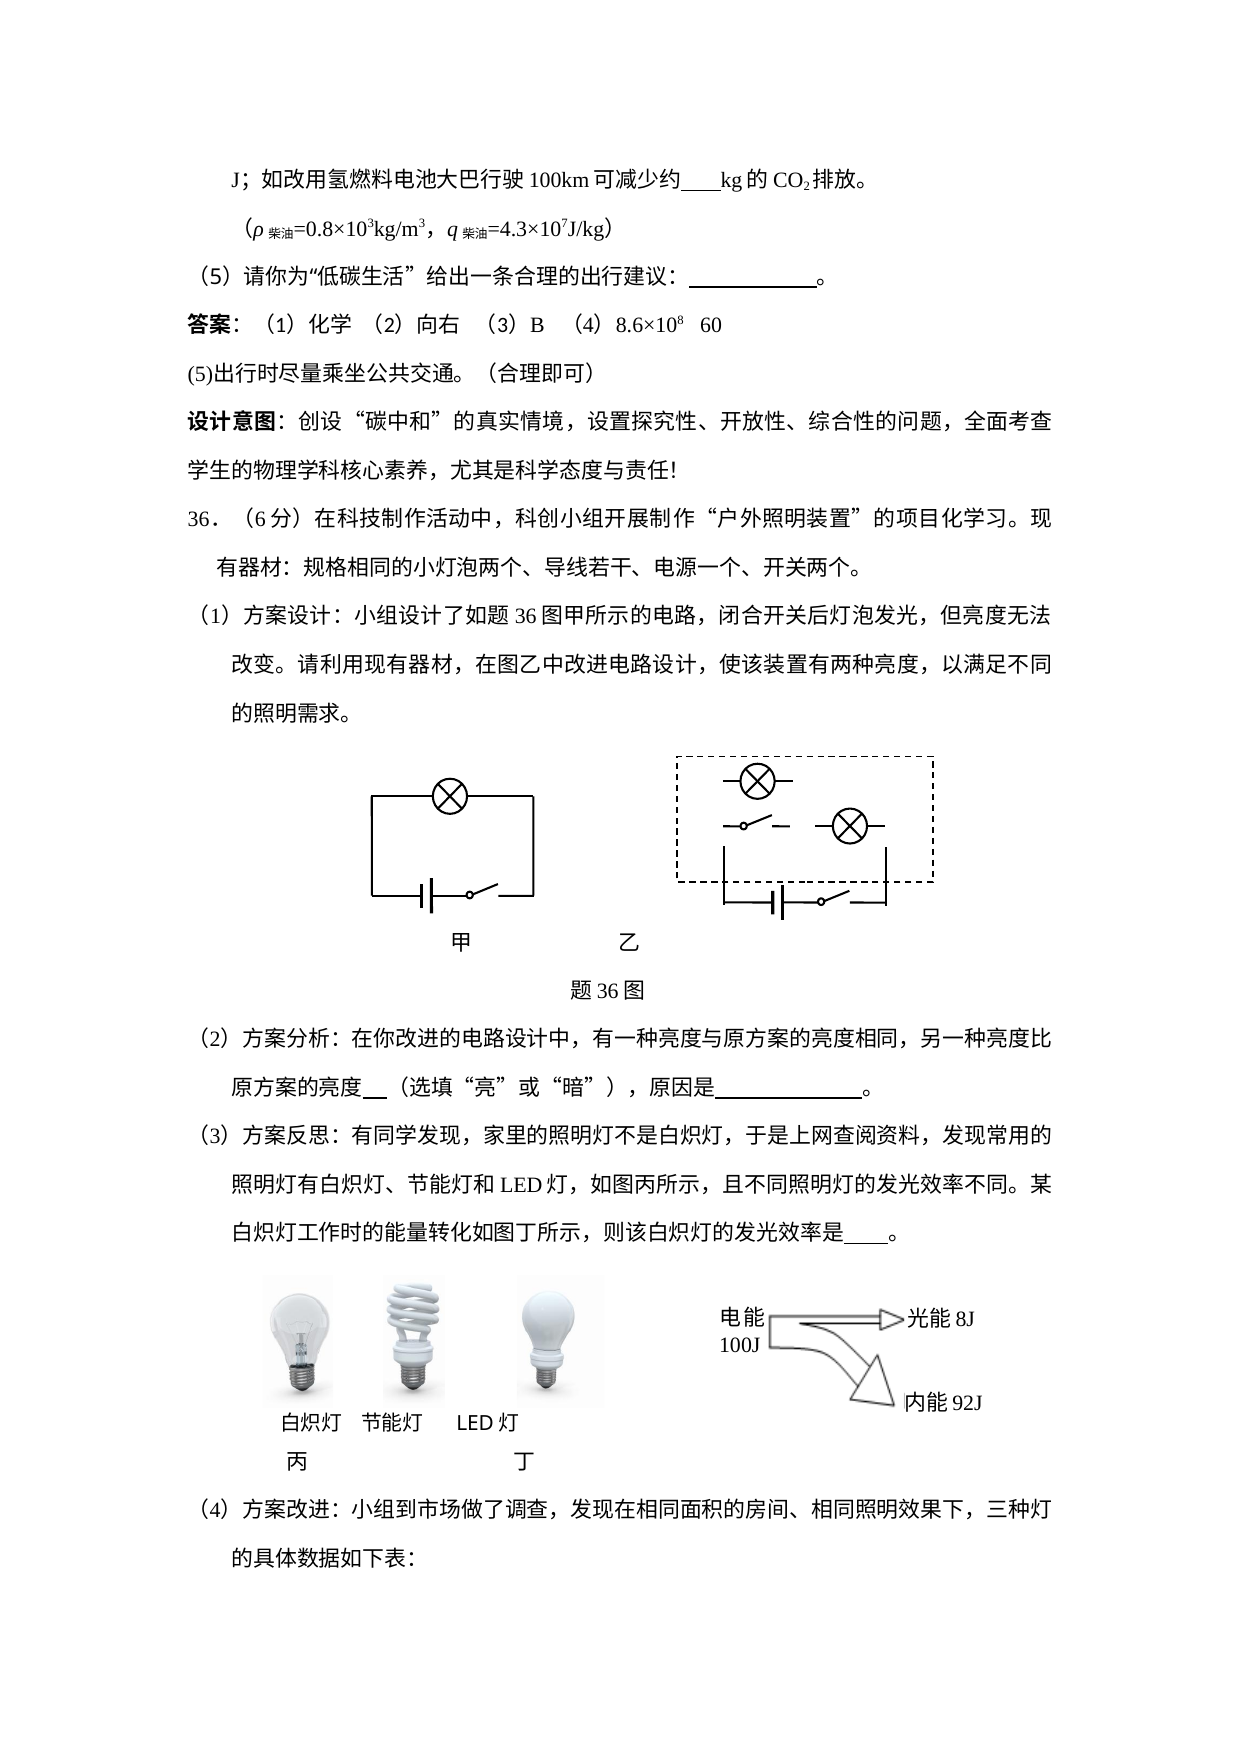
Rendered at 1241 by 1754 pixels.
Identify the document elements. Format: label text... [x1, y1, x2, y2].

text （4）方案改进：小组到市场做了调查，发现在相同面积的房间、相同照明效果下，三种灯 [187, 1492, 1053, 1524]
text 题36图 [187, 972, 1053, 1005]
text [187, 162, 1053, 194]
text 的具体数据如下表： [187, 1540, 1053, 1573]
text (5)出行时尽量乘坐公共交通。（合理即可） [187, 355, 1053, 388]
picture [765, 1290, 905, 1427]
picture [383, 1275, 445, 1408]
text 照明灯有白炽灯、节能灯和LED灯，如图丙所示，且不同照明灯的发光效率不同。某白炽灯工作时的能量转化如图丁所示，则该白炽灯的发光效率是 。 [231, 1166, 1053, 1247]
text 答案：（1）化学 （2）向右 （3）B （4）8.6×108 60 [187, 307, 1053, 339]
text 36．（6分）在科技制作活动中，科创小组开展制作“户外照明装置”的项目化学习。现有器材：规格相同的小灯泡两个、导线若干、电源一个、开关两个。 [187, 501, 1053, 582]
text （3）方案反思：有同学发现，家里的照明灯不是白炽灯，于是上网查阅资料，发现常用的 [187, 1118, 1053, 1150]
text 甲 乙 [187, 924, 1053, 957]
picture [473, 887, 496, 899]
text 丙 丁 [187, 1444, 1053, 1476]
picture [262, 1275, 334, 1408]
text （5）请你为“低碳生活”给出一条合理的出行建议： 。 [187, 259, 1053, 291]
picture [516, 1275, 605, 1408]
text 设计意图：创设“碳中和”的真实情境，设置探究性、开放性、综合性的问题，全面考查学生的物理学科核心素养，尤其是科学态度与责任！ [187, 404, 1053, 485]
picture [824, 893, 848, 906]
picture [818, 890, 846, 899]
text （2）方案分析：在你改进的电路设计中，有一种亮度与原方案的亮度相同，另一种亮度比原方案的亮度 （选填“亮”或“暗”），原因是 。 [187, 1021, 1053, 1102]
text （1）方案设计：小组设计了如题36图甲所示的电路，闭合开关后灯泡发光，但亮度无法改变。请利用现有器材，在图乙中改进电路设计，使该装置有两种亮度，以满足不同的照明需求。 [187, 598, 1053, 728]
text （ρ柴油=0.8×103kg/m3，q柴油=4.3×107J/kg） [231, 210, 1053, 243]
picture [466, 884, 492, 892]
